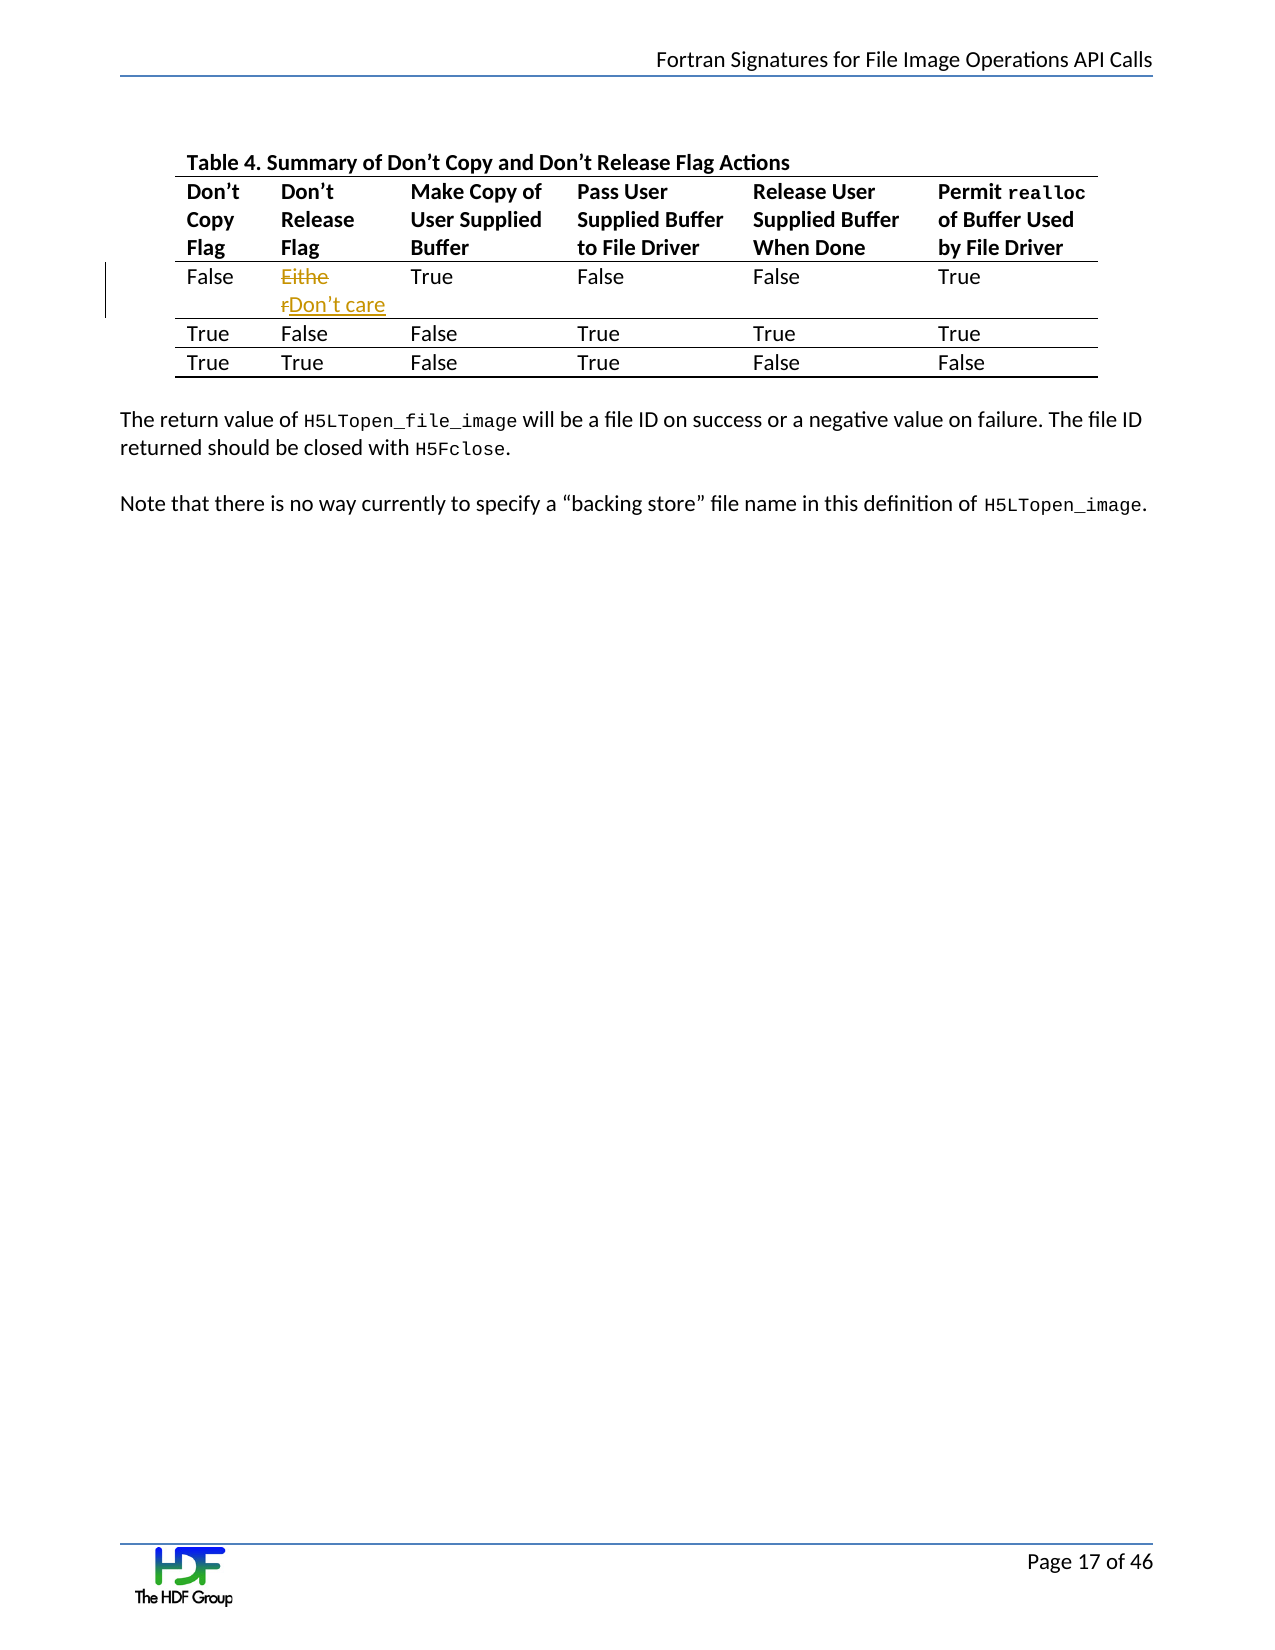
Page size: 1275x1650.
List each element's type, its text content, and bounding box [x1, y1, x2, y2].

table_cell False [175, 262, 269, 318]
table_cell True [175, 319, 269, 347]
table_cell False [742, 262, 927, 318]
table_cell Permit realloc of Buffer Used by File Driver [927, 177, 1098, 261]
table_cell False [399, 319, 566, 347]
table_cell True [566, 319, 742, 347]
table_cell True [399, 262, 566, 318]
table_cell True [742, 319, 927, 347]
table_cell [270, 262, 399, 318]
picture [135, 1547, 233, 1607]
table_cell False [927, 348, 1098, 376]
table_cell Make Copy of User Supplied Buffer [399, 177, 566, 261]
table_cell False [270, 319, 399, 347]
table_cell False [742, 348, 927, 376]
table_cell Release User Supplied Buffer When Done [742, 177, 927, 261]
table_cell Don’t Release Flag [270, 177, 399, 261]
table_cell False [399, 348, 566, 376]
table_cell True [927, 262, 1098, 318]
table_cell False [566, 262, 742, 318]
table_cell Pass User Supplied Buffer to File Driver [566, 177, 742, 261]
text Note that there is no way currently to specify a “backing store” file name in this definition of H5LTopen_image. [120, 489, 1153, 517]
table_cell True [175, 348, 269, 376]
text The return value of H5LTopen_file_image will be a file ID on success or a negative value on failure. The file ID returned should be closed with H5Fclose. [120, 405, 1153, 461]
table_cell True [927, 319, 1098, 347]
table_header Table 4. Summary of Don’t Copy and Don’t Release Flag Actions [175, 148, 1098, 176]
table_cell Don’t Copy Flag [175, 177, 269, 261]
table_cell True [270, 348, 399, 376]
table_cell True [566, 348, 742, 376]
